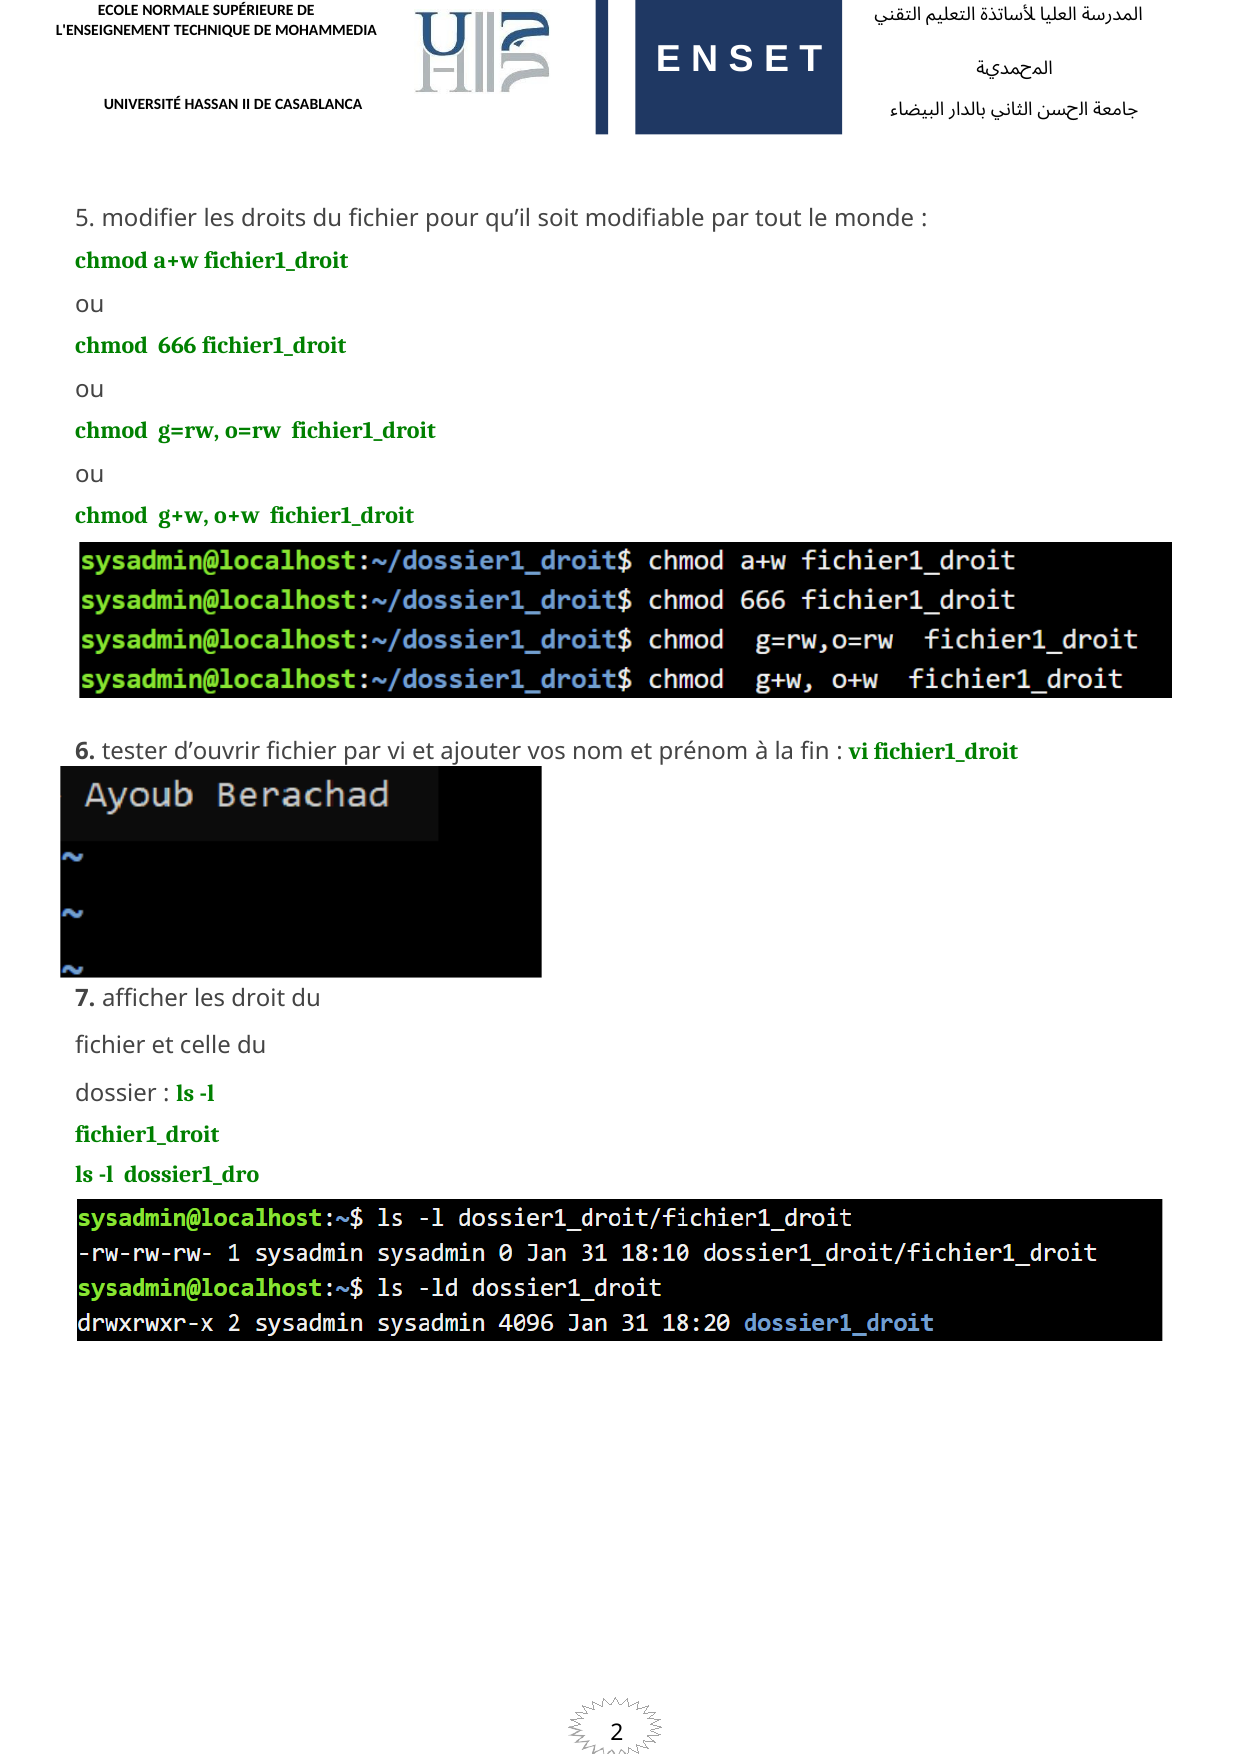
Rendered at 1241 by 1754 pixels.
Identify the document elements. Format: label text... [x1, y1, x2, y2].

text ou [75, 457, 1182, 489]
list tester d’ouvrir fichier par vi et ajouter vos nom et prénom à la fin : vi fichier1_droit [75, 734, 1182, 766]
list afficher les droit du fichier et celle du dossier : ls -l fichier1_droit [75, 981, 366, 1148]
subtitle chmod 666 fichier1_droit [75, 332, 1182, 359]
subtitle chmod g+w, o+w fichier1_droit [75, 502, 1182, 530]
list modifier les droits du fichier pour qu’il soit modifiable par tout le monde : [75, 201, 1182, 234]
subtitle chmod a+w fichier1_droit [75, 247, 1182, 274]
picture [79, 542, 1172, 698]
text ou [75, 372, 1182, 404]
subtitle chmod g=rw, o=rw fichier1_droit [75, 417, 1182, 445]
picture [60, 766, 542, 981]
text ls -l dossier1_dro [75, 1161, 1182, 1188]
picture [414, 9, 550, 94]
picture [77, 1199, 1163, 1341]
text ou [75, 286, 1182, 319]
picture [568, 1726, 627, 1754]
